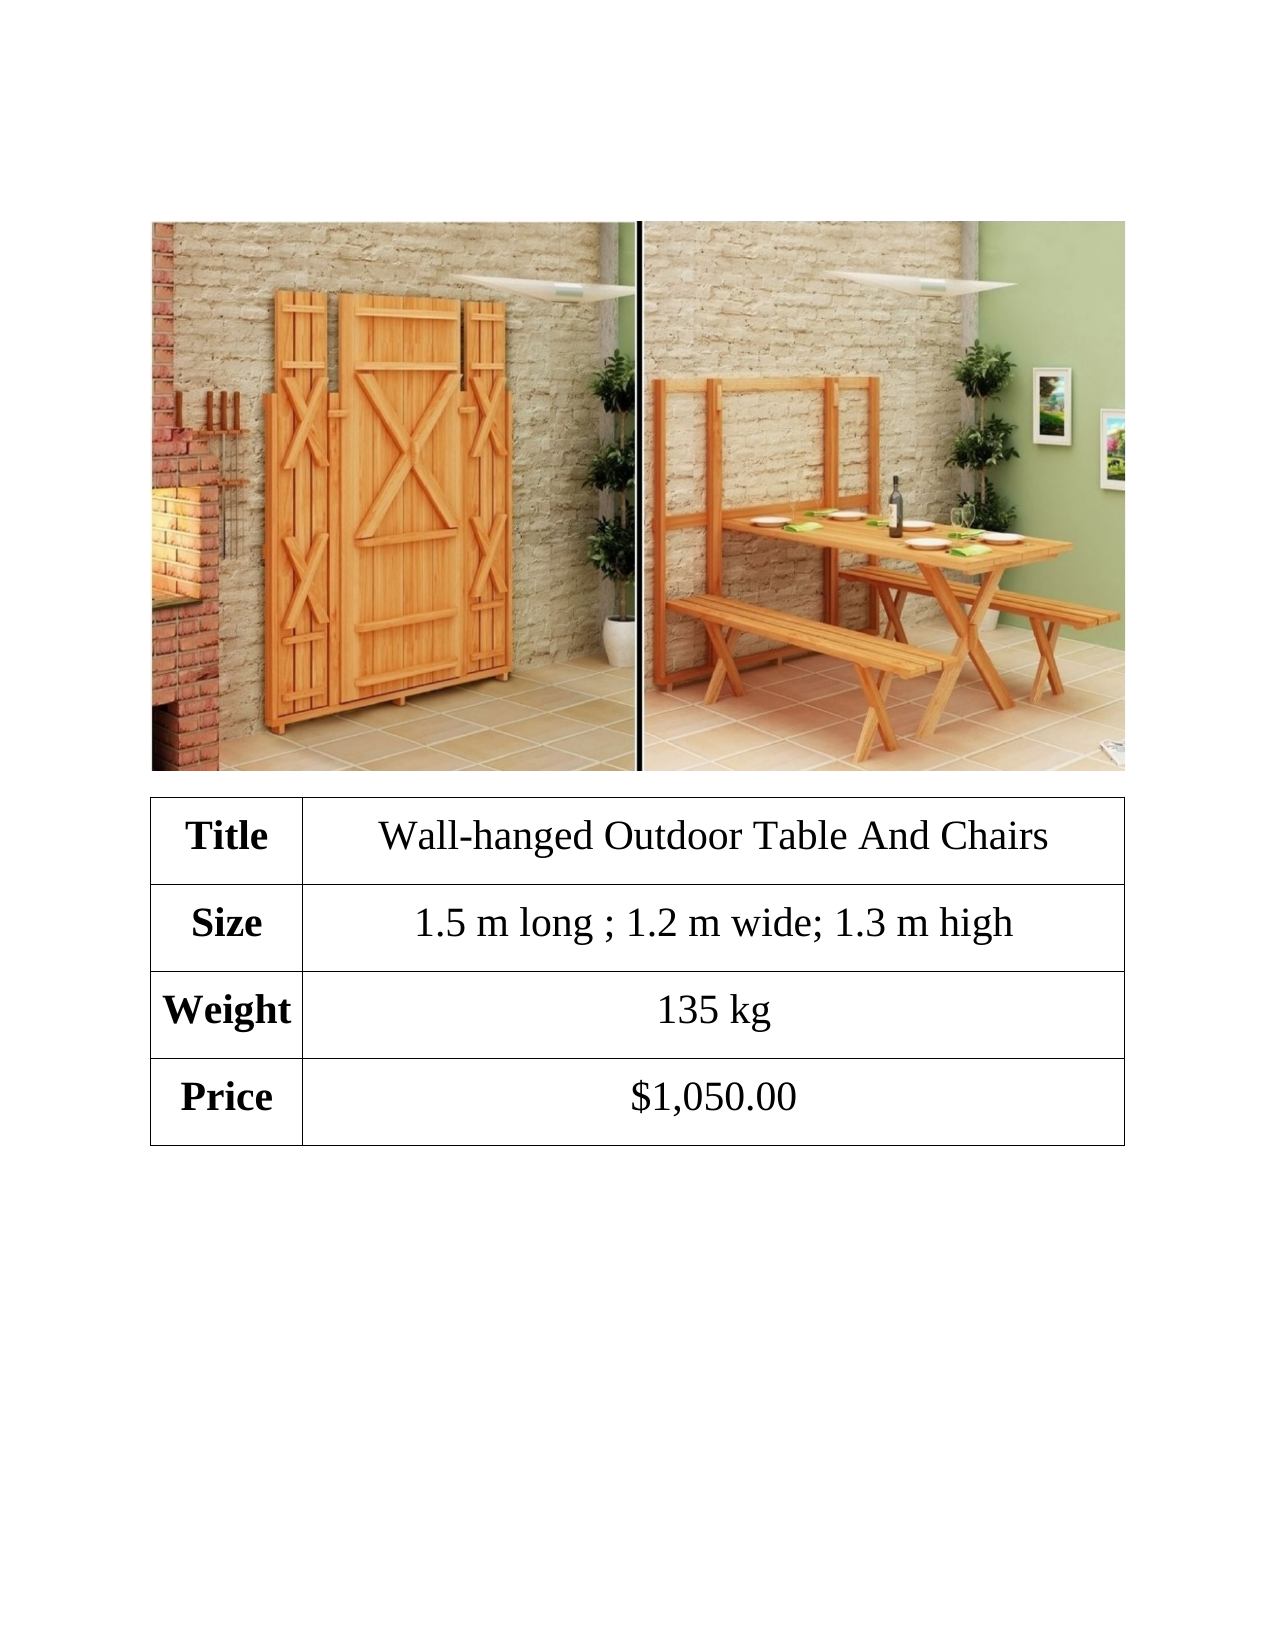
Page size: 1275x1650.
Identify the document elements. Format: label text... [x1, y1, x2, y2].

table_cell 135 kg [303, 972, 1124, 1058]
picture [150, 221, 1125, 771]
table_cell Weight [151, 972, 302, 1058]
table_cell Size [151, 885, 302, 971]
table_header Wall-hanged Outdoor Table And Chairs [303, 798, 1124, 884]
table_cell $1,050.00 [303, 1059, 1124, 1145]
table_cell 1.5 m long ; 1.2 m wide; 1.3 m high [303, 885, 1124, 971]
table_header Title [151, 798, 302, 884]
table_cell Price [151, 1059, 302, 1145]
